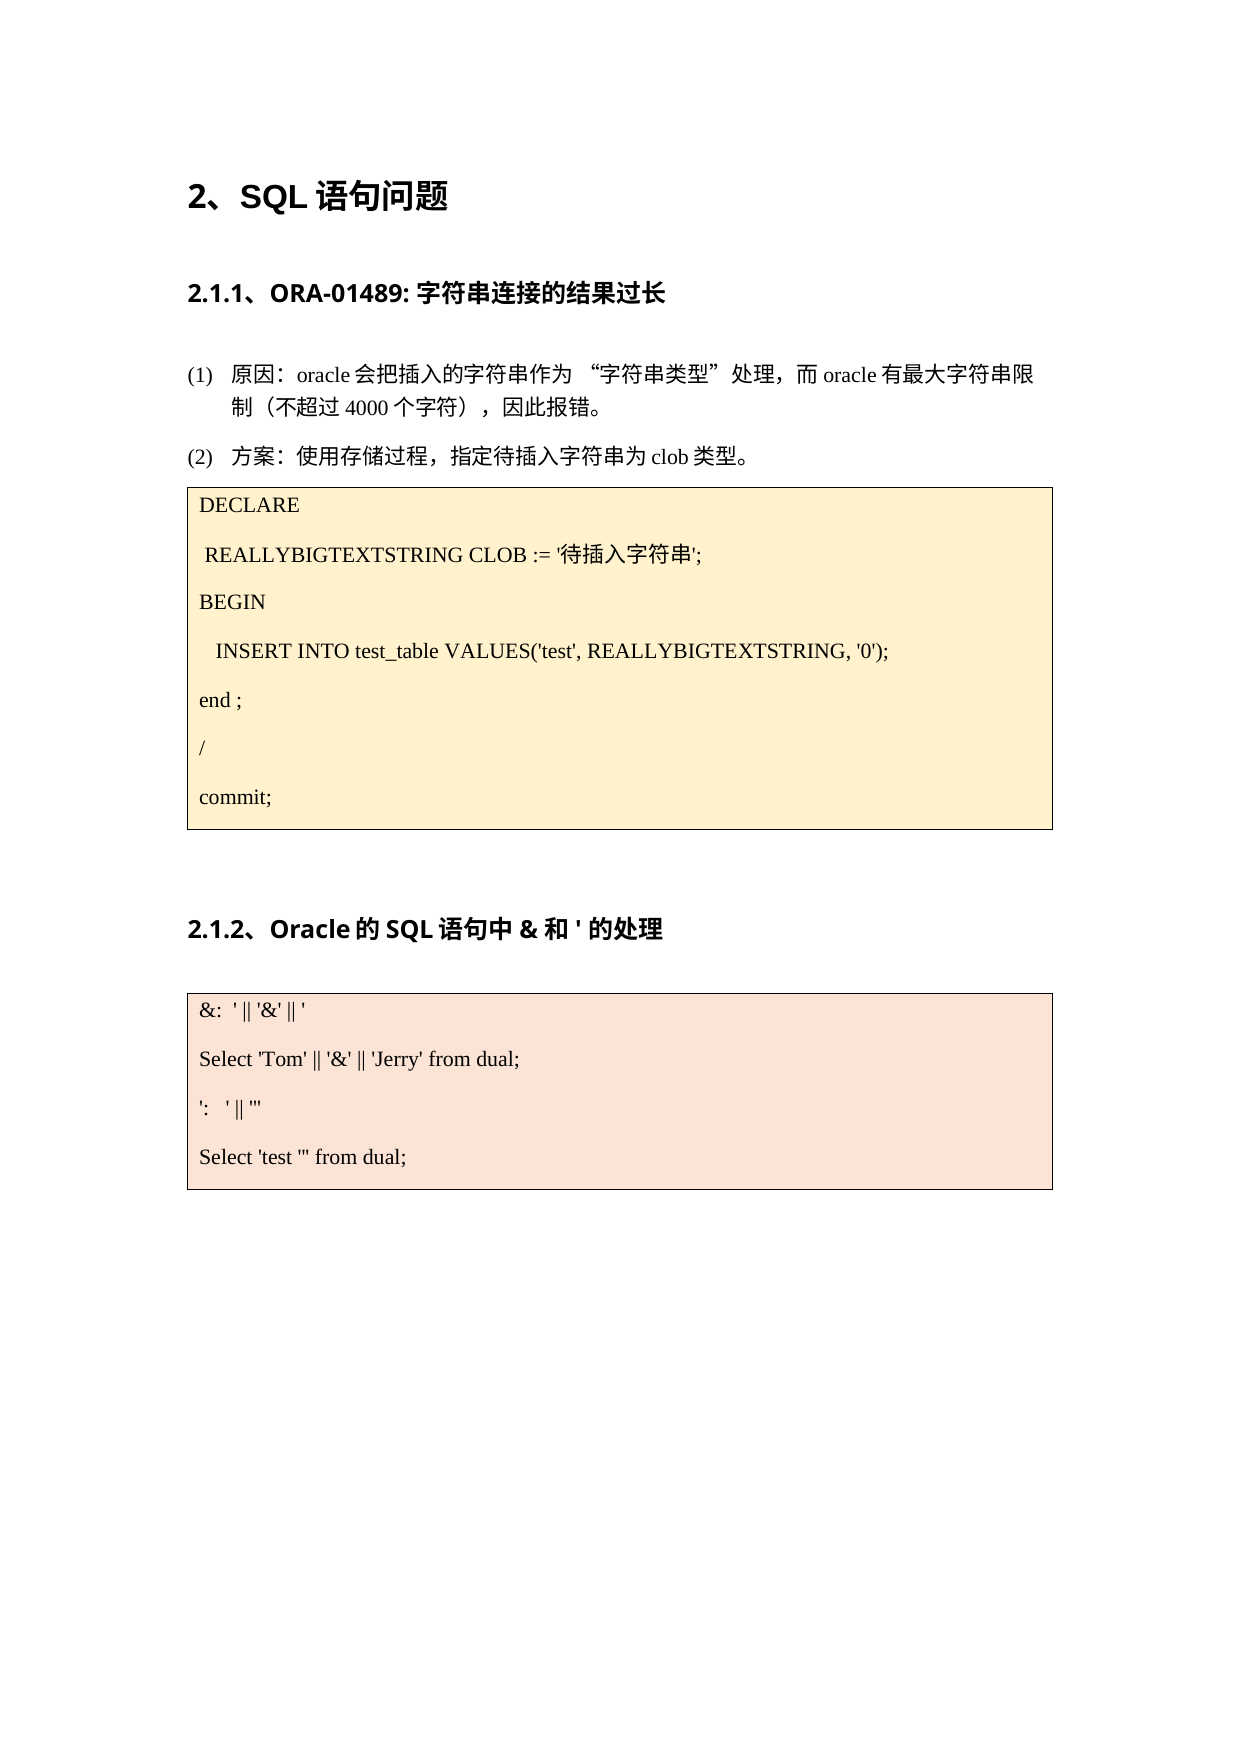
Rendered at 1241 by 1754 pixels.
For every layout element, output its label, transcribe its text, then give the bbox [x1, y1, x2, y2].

table_header &: ' || '&' || ' Select 'Tom' || '&' || 'Jerry' from dual; ': ' || ''' Select 'test ''' from dual; [188, 994, 1052, 1189]
subtitle Oracle的SQL语句中 & 和 ' 的处理 [187, 895, 1053, 960]
list 方案：使用存储过程，指定待插入字符串为clob类型。 [187, 438, 1053, 471]
subtitle SQL语句问题 [187, 162, 1053, 227]
subtitle ORA-01489: 字符串连接的结果过长 [187, 259, 1053, 324]
table_header DECLARE REALLYBIGTEXTSTRING CLOB := '待插入字符串'; BEGIN INSERT INTO test_table VALUES('test', REALLYBIGTEXTSTRING, '0'); end ; / commit; [188, 488, 1052, 829]
list 原因：oracle会把插入的字符串作为 “字符串类型”处理，而oracle有最大字符串限制（不超过4000个字符），因此报错。 [187, 357, 1053, 422]
